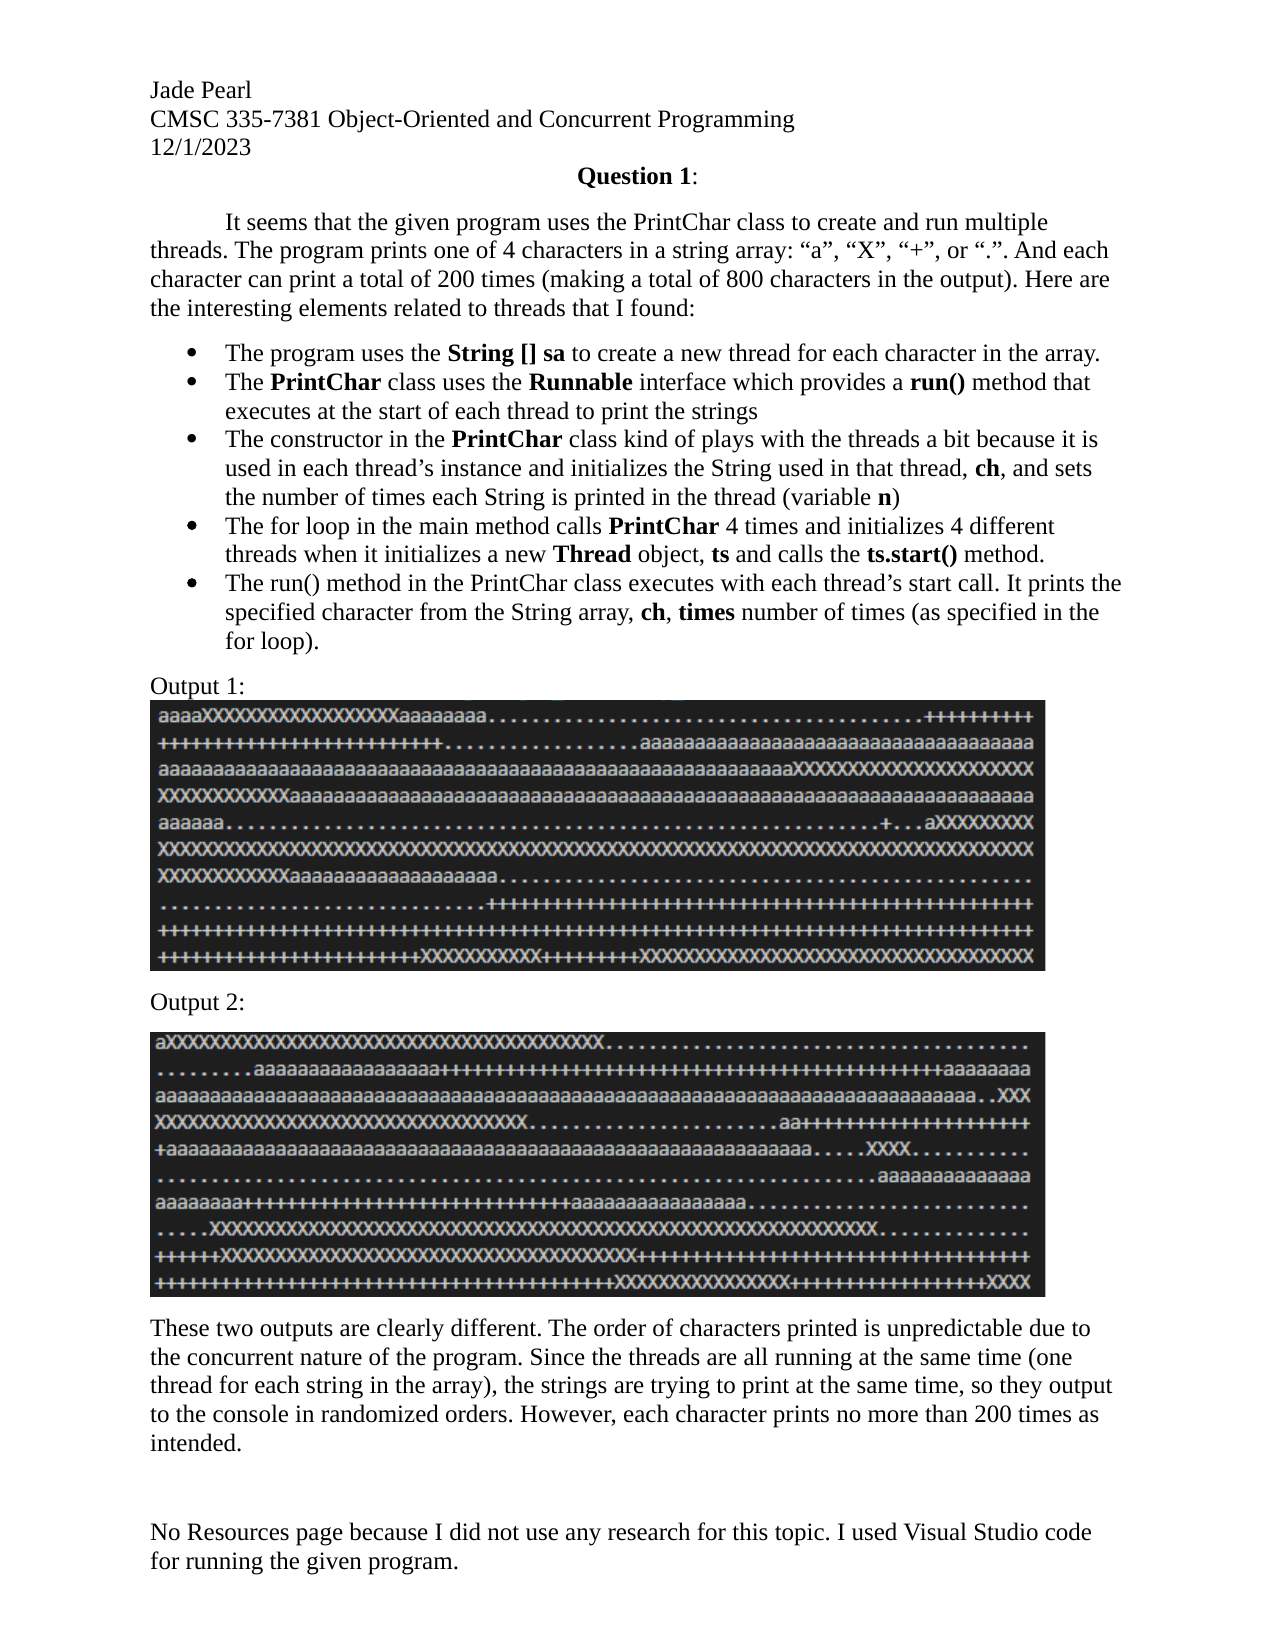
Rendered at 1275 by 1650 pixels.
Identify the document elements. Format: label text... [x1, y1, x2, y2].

list The run() method in the PrintChar class executes with each thread’s start call. It prints the specified character from the String array, ch, times number of times (as specified in the for loop). [187, 568, 1125, 654]
text It seems that the given program uses the PrintChar class to create and run multiple threads. The program prints one of 4 characters in a string array: “a”, “X”, “+”, or “.”. And each character can print a total of 200 times (making a total of 800 characters in the output). Here are the interesting elements related to threads that I found: [150, 207, 1125, 322]
text Question 1: [150, 161, 1125, 190]
list The program uses the String [] sa to create a new thread for each character in the array. [187, 338, 1125, 367]
picture [150, 1032, 1046, 1297]
list The for loop in the main method calls PrintChar 4 times and initializes 4 different threads when it initializes a new Thread object, ts and calls the ts.start() method. [187, 511, 1125, 568]
picture [150, 700, 1046, 971]
list The PrintChar class uses the Runnable interface which provides a run() method that executes at the start of each thread to print the strings [187, 367, 1125, 424]
text These two outputs are clearly different. The order of characters printed is unpredictable due to the concurrent nature of the program. Since the threads are all running at the same time (one thread for each string in the array), the strings are trying to print at the same time, so they output to the console in randomized orders. However, each character prints no more than 200 times as intended. [150, 1313, 1125, 1457]
list The constructor in the PrintChar class kind of plays with the threads a bit because it is used in each thread’s instance and initializes the String used in that thread, ch, and sets the number of times each String is printed in the thread (variable n) [187, 424, 1125, 511]
text Output 2: [150, 987, 1125, 1016]
